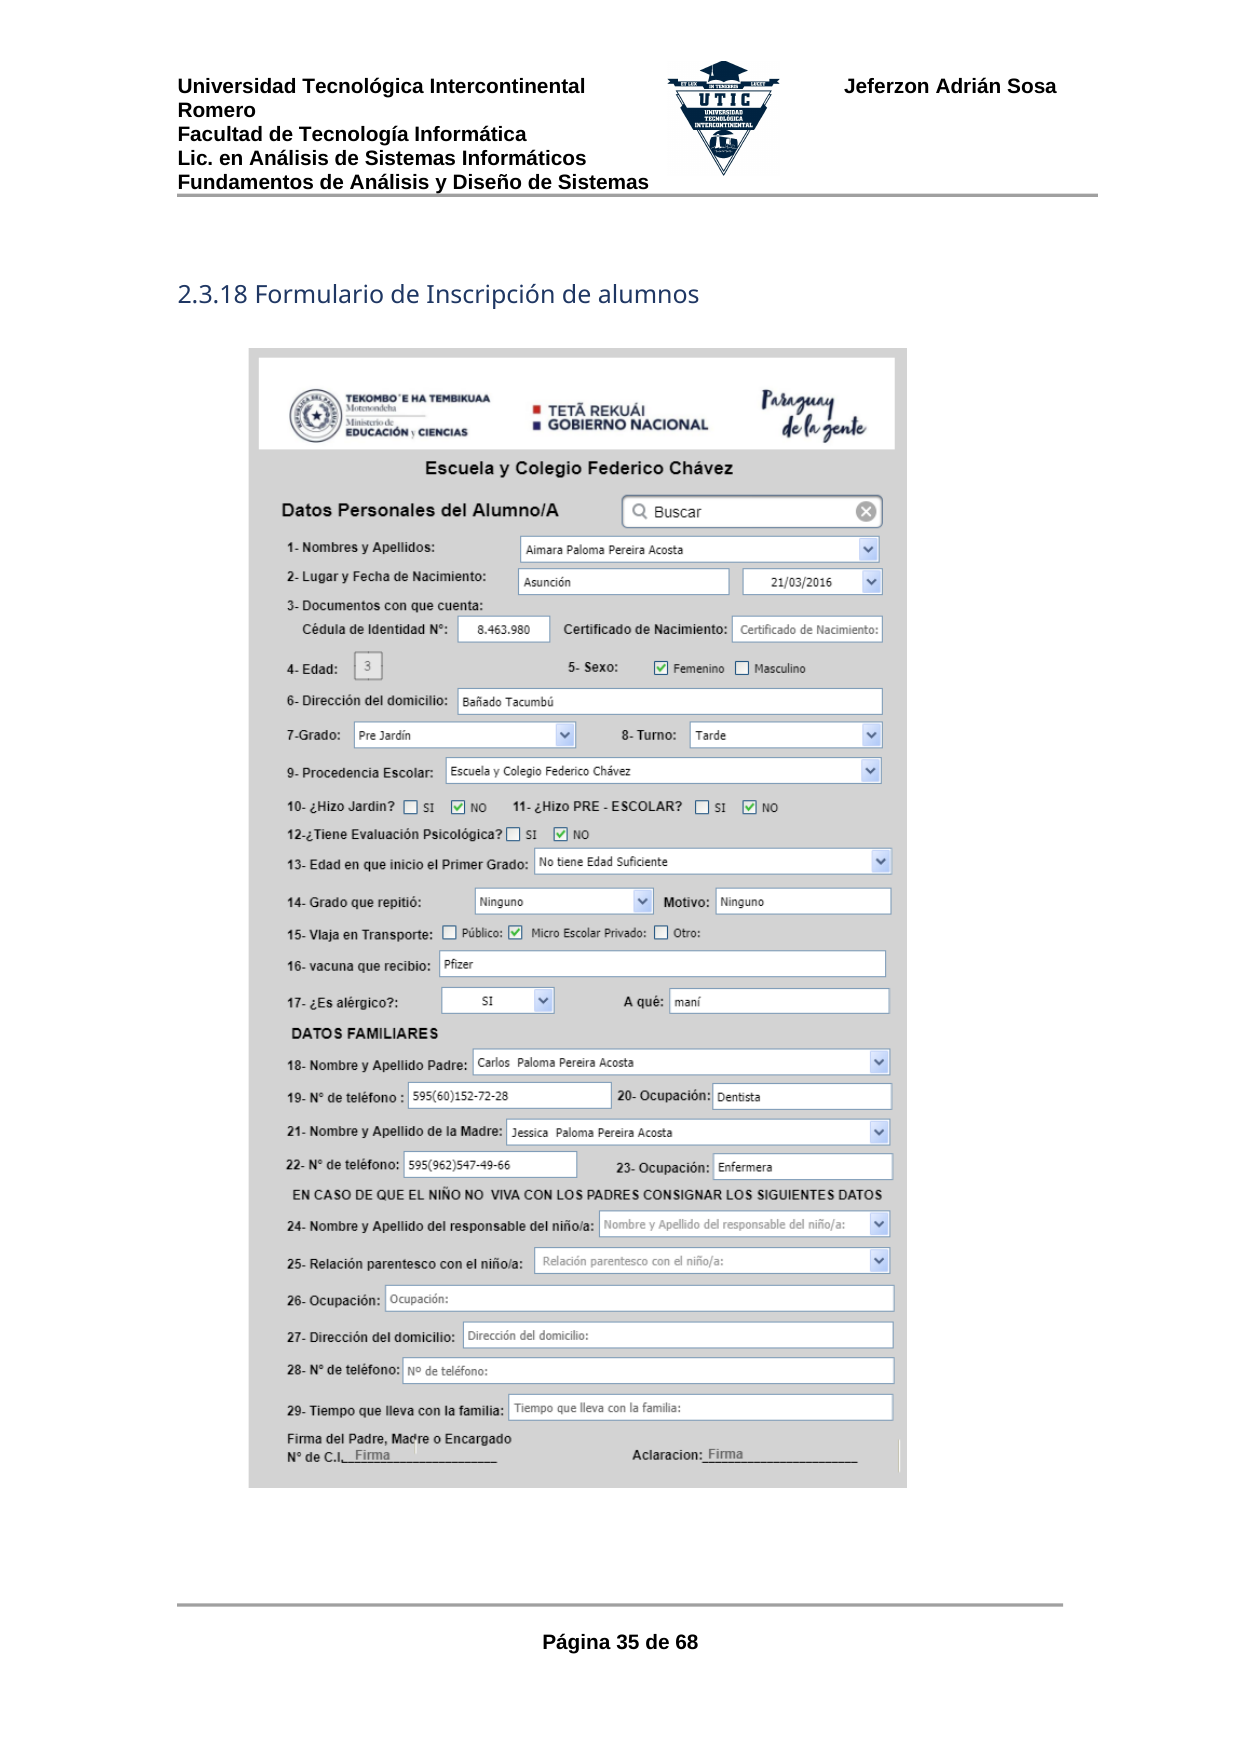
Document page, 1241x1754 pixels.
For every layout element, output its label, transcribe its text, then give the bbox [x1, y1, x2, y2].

subtitle 2.3.18 Formulario de Inscripción de alumnos [177, 277, 1063, 311]
picture [667, 61, 780, 176]
picture [247, 348, 907, 1486]
